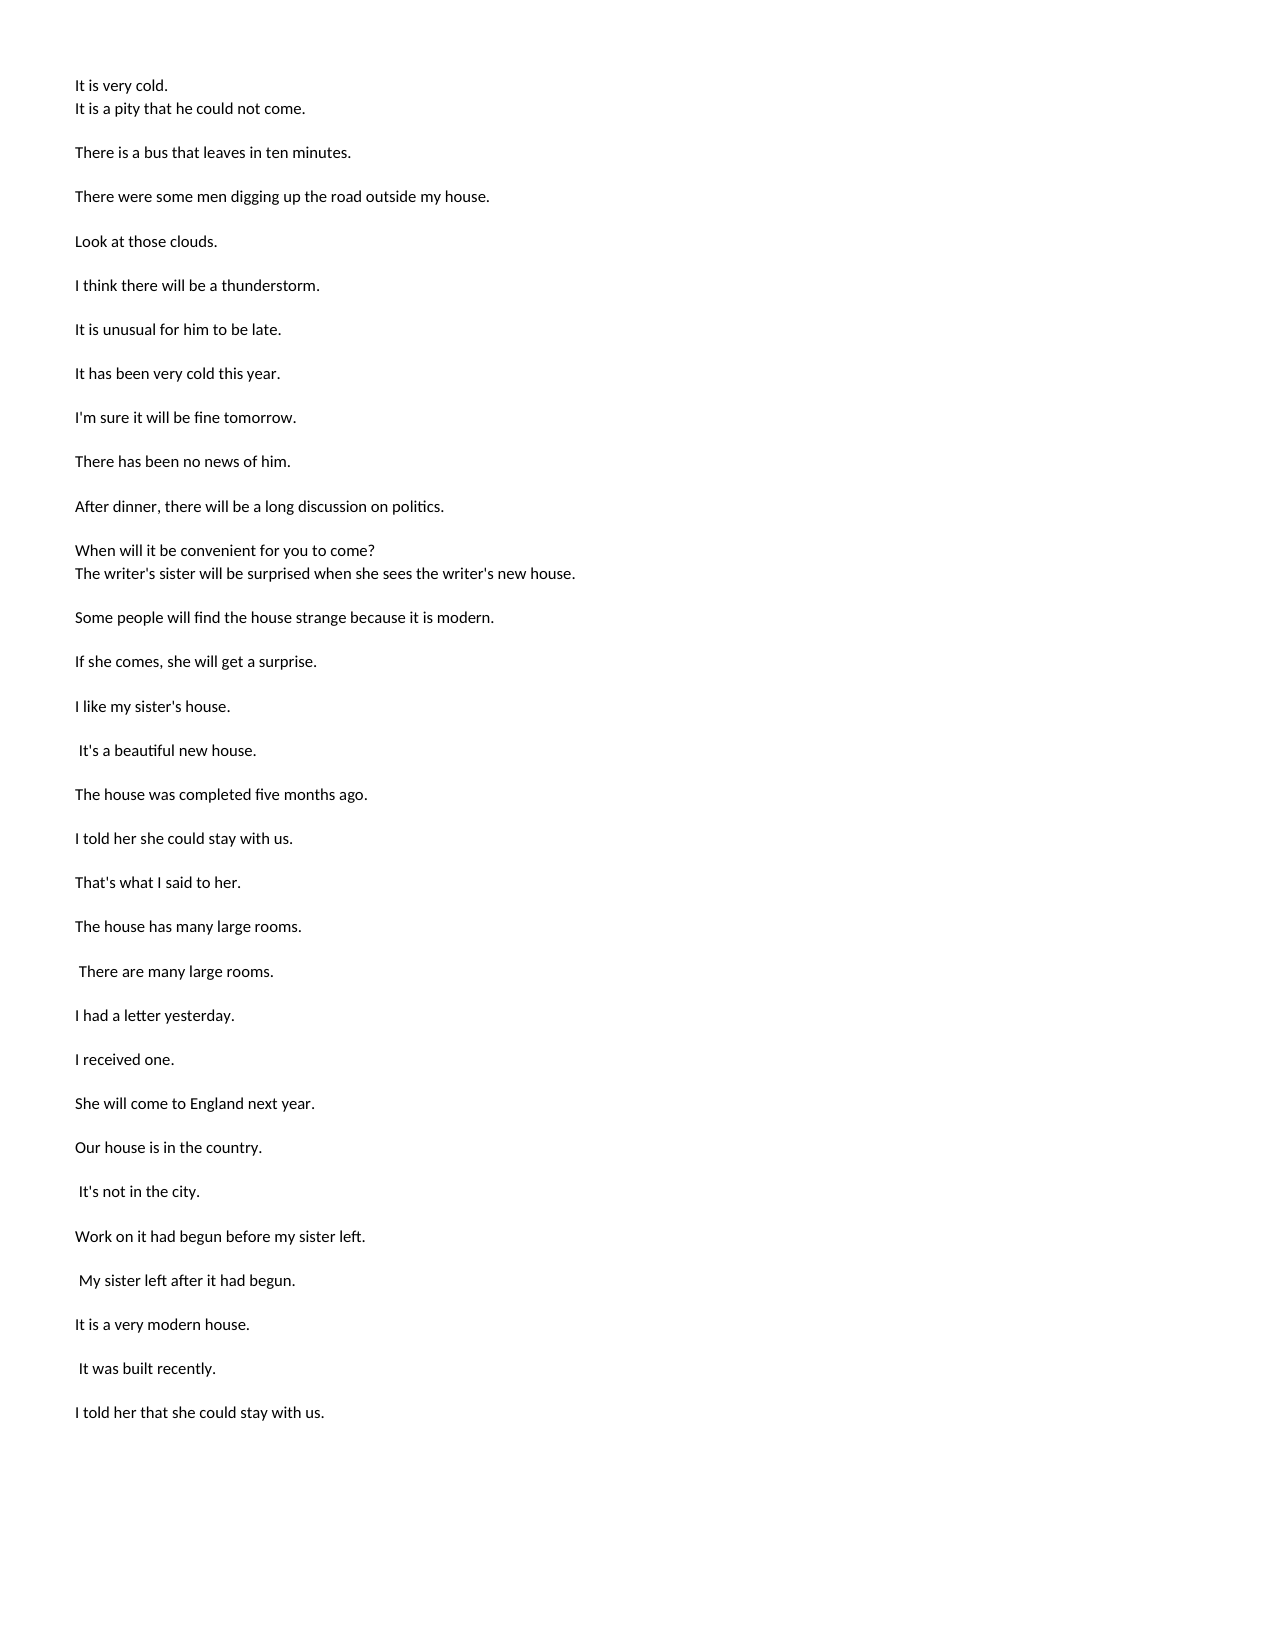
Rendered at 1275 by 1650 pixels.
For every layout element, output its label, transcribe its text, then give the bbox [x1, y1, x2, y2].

text Look at those clouds. [75, 231, 1200, 251]
text I think there will be a thunderstorm. [75, 275, 1200, 295]
text I told her she could stay with us. [75, 828, 1200, 849]
text There are many large rooms. [75, 961, 1200, 981]
text It's a beautiful new house. [75, 740, 1200, 760]
text I like my sister's house. [75, 696, 1200, 716]
text She will come to England next year. [75, 1093, 1200, 1114]
text There is a bus that leaves in ten minutes. [75, 142, 1200, 163]
text When will it be convenient for you to come? The writer's sister will be surprised when she sees the writer's new house. [75, 540, 1200, 584]
text I received one. [75, 1049, 1200, 1069]
text I had a letter yesterday. [75, 1005, 1200, 1025]
text There were some men digging up the road outside my house. [75, 187, 1200, 207]
text That's what I said to her. [75, 872, 1200, 893]
text Work on it had begun before my sister left. [75, 1226, 1200, 1246]
text I'm sure it will be fine tomorrow. [75, 407, 1200, 428]
text The house has many large rooms. [75, 917, 1200, 937]
text Some people will find the house strange because it is modern. [75, 607, 1200, 628]
text My sister left after it had begun. [75, 1270, 1200, 1290]
text It is a very modern house. [75, 1314, 1200, 1334]
text If she comes, she will get a surprise. [75, 652, 1200, 672]
text It has been very cold this year. [75, 363, 1200, 384]
text I told her that she could stay with us. [75, 1402, 1200, 1423]
text It is very cold. It is a pity that he could not come. [75, 75, 1200, 119]
text It was built recently. [75, 1358, 1200, 1379]
text It's not in the city. [75, 1182, 1200, 1202]
text The house was completed five months ago. [75, 784, 1200, 804]
text Our house is in the country. [75, 1137, 1200, 1158]
text After dinner, there will be a long discussion on politics. [75, 496, 1200, 516]
text It is unusual for him to be late. [75, 319, 1200, 339]
text There has been no news of him. [75, 452, 1200, 472]
